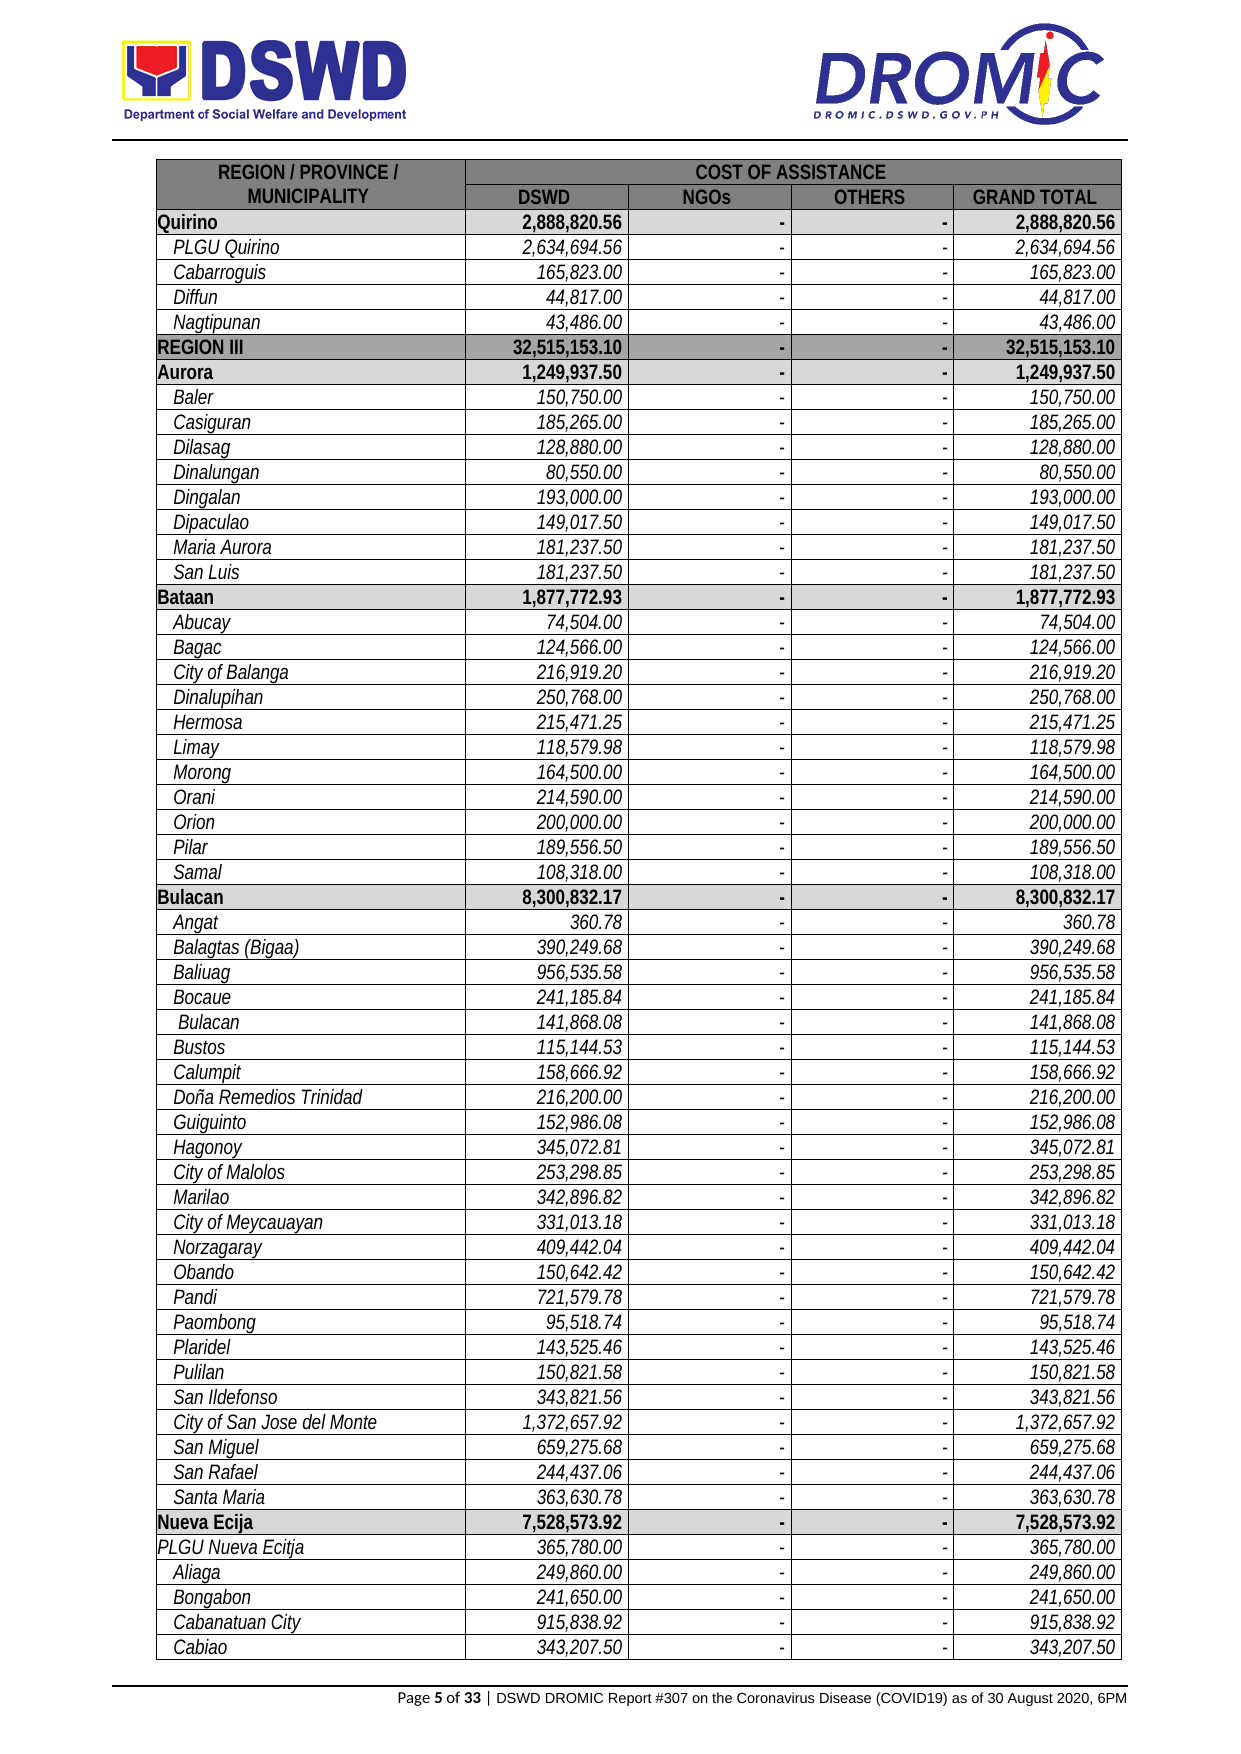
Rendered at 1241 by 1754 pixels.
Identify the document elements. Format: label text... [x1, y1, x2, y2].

table_cell Nagtipunan [173, 310, 465, 334]
table_cell [157, 910, 173, 934]
table_cell [157, 1135, 173, 1159]
table_cell - [629, 1110, 791, 1134]
table_cell 95,518.74 [466, 1310, 628, 1334]
table_cell Dipaculao [173, 510, 465, 534]
table_cell Cabarroguis [173, 260, 465, 284]
table_cell - [792, 360, 953, 384]
table_cell [157, 1560, 173, 1584]
table_cell [157, 1160, 173, 1184]
table_cell - [792, 1410, 953, 1434]
table_cell [157, 685, 173, 709]
table_cell - [629, 660, 791, 684]
table_cell - [629, 510, 791, 534]
table_cell - [629, 235, 791, 259]
table_cell 200,000.00 [954, 810, 1121, 834]
table_cell 365,780.00 [954, 1535, 1121, 1559]
table_cell 165,823.00 [954, 260, 1121, 284]
table_cell 189,556.50 [466, 835, 628, 859]
table_cell - [629, 1235, 791, 1259]
table_cell 181,237.50 [466, 535, 628, 559]
table_cell - [629, 1635, 791, 1659]
table_cell 721,579.78 [954, 1285, 1121, 1309]
table_cell Cabiao [173, 1635, 465, 1659]
table_cell [157, 960, 173, 984]
table_cell [157, 1335, 173, 1359]
table_cell [157, 1085, 173, 1109]
table_cell Guiguinto [173, 1110, 465, 1134]
table_cell - [792, 735, 953, 759]
table_cell Marilao [173, 1185, 465, 1209]
table_cell Bulacan [173, 1010, 465, 1034]
table_cell [157, 410, 173, 434]
table_cell - [629, 1260, 791, 1284]
table_cell San Rafael [173, 1460, 465, 1484]
table_cell - [792, 810, 953, 834]
table_cell 150,642.42 [954, 1260, 1121, 1284]
table_cell 343,207.50 [954, 1635, 1121, 1659]
table_cell Hagonoy [173, 1135, 465, 1159]
table_cell - [792, 1210, 953, 1234]
table_cell - [792, 685, 953, 709]
table_cell 250,768.00 [954, 685, 1121, 709]
table_cell - [792, 1335, 953, 1359]
table_cell - [629, 1410, 791, 1434]
table_cell - [792, 235, 953, 259]
table_cell 363,630.78 [954, 1485, 1121, 1509]
table_cell 165,823.00 [466, 260, 628, 284]
table_cell 249,860.00 [466, 1560, 628, 1584]
table_cell 150,821.58 [954, 1360, 1121, 1384]
table_cell [157, 660, 173, 684]
table_cell [157, 1635, 173, 1659]
table_cell Samal [173, 860, 465, 884]
table_cell 390,249.68 [954, 935, 1121, 959]
table_cell 164,500.00 [466, 760, 628, 784]
table_cell San Luis [173, 560, 465, 584]
table_cell 150,821.58 [466, 1360, 628, 1384]
table_cell [157, 1060, 173, 1084]
table_cell - [792, 1535, 953, 1559]
table_cell - [629, 210, 791, 234]
table_cell - [629, 1060, 791, 1084]
table_cell - [629, 1360, 791, 1384]
table_cell Pandi [173, 1285, 465, 1309]
table_cell 8,300,832.17 [954, 885, 1121, 909]
table_cell - [629, 1585, 791, 1609]
table_cell 158,666.92 [466, 1060, 628, 1084]
table_cell 149,017.50 [466, 510, 628, 534]
table_cell - [629, 1560, 791, 1584]
table_cell [157, 1385, 173, 1409]
table_cell [157, 1010, 173, 1034]
table_cell [157, 1035, 173, 1059]
table_cell [157, 1410, 173, 1434]
table_cell Diffun [173, 285, 465, 309]
table_cell 189,556.50 [954, 835, 1121, 859]
table_cell - [792, 1360, 953, 1384]
table_cell Morong [173, 760, 465, 784]
table_cell - [629, 1535, 791, 1559]
table_cell [157, 835, 173, 859]
table_cell Bagac [173, 635, 465, 659]
table_cell 141,868.08 [466, 1010, 628, 1034]
table_cell 152,986.08 [954, 1110, 1121, 1134]
table_cell - [629, 1385, 791, 1409]
table_cell 409,442.04 [466, 1235, 628, 1259]
table_cell - [792, 1110, 953, 1134]
table_cell 118,579.98 [954, 735, 1121, 759]
table_cell 2,888,820.56 [954, 210, 1121, 234]
table_cell Aliaga [173, 1560, 465, 1584]
table_cell 108,318.00 [466, 860, 628, 884]
table_cell 345,072.81 [954, 1135, 1121, 1159]
table_cell - [792, 310, 953, 334]
table_cell 124,566.00 [954, 635, 1121, 659]
table_cell 249,860.00 [954, 1560, 1121, 1584]
table_cell [157, 1485, 173, 1509]
table_cell [157, 785, 173, 809]
table_cell Angat [173, 910, 465, 934]
table_cell - [629, 285, 791, 309]
table_cell - [629, 735, 791, 759]
table_cell Bongabon [173, 1585, 465, 1609]
table_cell - [792, 1560, 953, 1584]
table_cell 365,780.00 [466, 1535, 628, 1559]
table_cell - [629, 835, 791, 859]
table_cell San Ildefonso [173, 1385, 465, 1409]
table_cell City of Meycauayan [173, 1210, 465, 1234]
table_cell - [792, 1060, 953, 1084]
table_cell Nueva Ecija [157, 1510, 465, 1534]
table_cell [157, 710, 173, 734]
table_cell Norzagaray [173, 1235, 465, 1259]
table_cell - [792, 435, 953, 459]
table_cell 1,372,657.92 [466, 1410, 628, 1434]
table_cell 241,650.00 [954, 1585, 1121, 1609]
table_cell 143,525.46 [466, 1335, 628, 1359]
table_cell [157, 1360, 173, 1384]
table_cell - [792, 935, 953, 959]
table_cell 164,500.00 [954, 760, 1121, 784]
table_cell 150,750.00 [466, 385, 628, 409]
table_cell 331,013.18 [466, 1210, 628, 1234]
table_cell - [792, 335, 953, 359]
table_cell 181,237.50 [954, 535, 1121, 559]
table_cell 8,300,832.17 [466, 885, 628, 909]
table_cell - [792, 1160, 953, 1184]
table_cell - [629, 810, 791, 834]
table_cell - [629, 760, 791, 784]
table_cell - [629, 360, 791, 384]
table_cell - [629, 1485, 791, 1509]
table_cell - [629, 1460, 791, 1484]
table_cell 124,566.00 [466, 635, 628, 659]
table_cell Dingalan [173, 485, 465, 509]
table_cell [157, 460, 173, 484]
table_cell 342,896.82 [466, 1185, 628, 1209]
table_cell 141,868.08 [954, 1010, 1121, 1034]
table_cell Hermosa [173, 710, 465, 734]
table_cell 241,650.00 [466, 1585, 628, 1609]
table_cell 7,528,573.92 [954, 1510, 1121, 1534]
table_cell - [792, 1485, 953, 1509]
table_cell 721,579.78 [466, 1285, 628, 1309]
table_cell Maria Aurora [173, 535, 465, 559]
table_cell Cabanatuan City [173, 1610, 465, 1634]
table_cell - [792, 585, 953, 609]
table_cell [157, 560, 173, 584]
table_cell 74,504.00 [466, 610, 628, 634]
table_cell - [629, 435, 791, 459]
table_cell - [792, 985, 953, 1009]
table_cell - [792, 1310, 953, 1334]
table_cell 915,838.92 [466, 1610, 628, 1634]
table_cell 80,550.00 [466, 460, 628, 484]
table_cell Paombong [173, 1310, 465, 1334]
table_cell 150,642.42 [466, 1260, 628, 1284]
table_cell 363,630.78 [466, 1485, 628, 1509]
table_cell Baliuag [173, 960, 465, 984]
table_cell Dilasag [173, 435, 465, 459]
table_cell 143,525.46 [954, 1335, 1121, 1359]
table_cell - [629, 410, 791, 434]
table_cell 409,442.04 [954, 1235, 1121, 1259]
table_cell - [792, 1460, 953, 1484]
table_cell Baler [173, 385, 465, 409]
table_cell PLGU Nueva Ecitja [157, 1535, 465, 1559]
table_cell 253,298.85 [954, 1160, 1121, 1184]
table_cell 215,471.25 [954, 710, 1121, 734]
table_cell Calumpit [173, 1060, 465, 1084]
table_cell [157, 310, 173, 334]
table_cell - [792, 760, 953, 784]
table_cell [157, 985, 173, 1009]
table_cell [157, 1185, 173, 1209]
table_cell REGION III [157, 335, 465, 359]
table_cell 193,000.00 [466, 485, 628, 509]
table_cell [157, 1110, 173, 1134]
table_cell 7,528,573.92 [466, 1510, 628, 1534]
table_cell - [629, 985, 791, 1009]
table_cell - [629, 560, 791, 584]
table_cell - [629, 1510, 791, 1534]
table_cell [157, 235, 173, 259]
table_cell 215,471.25 [466, 710, 628, 734]
table_cell 185,265.00 [466, 410, 628, 434]
table_cell - [629, 1610, 791, 1634]
table_cell 200,000.00 [466, 810, 628, 834]
table_cell - [629, 460, 791, 484]
table_cell GRAND TOTAL [954, 185, 1121, 209]
table_cell [157, 860, 173, 884]
table_cell - [629, 1210, 791, 1234]
table_cell - [792, 1635, 953, 1659]
table_cell 193,000.00 [954, 485, 1121, 509]
table_cell - [792, 1285, 953, 1309]
table_cell - [792, 910, 953, 934]
table_cell 1,877,772.93 [954, 585, 1121, 609]
table_cell 118,579.98 [466, 735, 628, 759]
picture [781, 23, 1133, 125]
table_cell Bataan [157, 585, 465, 609]
table_cell 241,185.84 [466, 985, 628, 1009]
table_cell 1,372,657.92 [954, 1410, 1121, 1434]
table_cell [157, 485, 173, 509]
table_cell [157, 1260, 173, 1284]
table_cell Bulacan [157, 885, 465, 909]
table_cell 128,880.00 [954, 435, 1121, 459]
table_cell Dinalungan [173, 460, 465, 484]
table_cell - [629, 1310, 791, 1334]
table_cell - [629, 1285, 791, 1309]
table_cell Limay [173, 735, 465, 759]
table_cell 659,275.68 [466, 1435, 628, 1459]
table_cell [157, 810, 173, 834]
table_cell [157, 610, 173, 634]
table_cell Obando [173, 1260, 465, 1284]
table_cell 241,185.84 [954, 985, 1121, 1009]
table_cell - [629, 1135, 791, 1159]
table_cell [157, 760, 173, 784]
table_cell City of Balanga [173, 660, 465, 684]
table_cell - [792, 1260, 953, 1284]
table_cell - [629, 1010, 791, 1034]
table_cell NGOs [629, 185, 791, 209]
table_cell [157, 735, 173, 759]
table_cell - [629, 585, 791, 609]
table_cell [157, 1235, 173, 1259]
table_cell - [792, 1235, 953, 1259]
table_cell [157, 385, 173, 409]
table_cell 150,750.00 [954, 385, 1121, 409]
table_cell - [629, 1335, 791, 1359]
table_cell 216,919.20 [466, 660, 628, 684]
table_cell - [792, 710, 953, 734]
table_cell Casiguran [173, 410, 465, 434]
table_cell - [629, 935, 791, 959]
table_cell [157, 1285, 173, 1309]
table_cell 343,821.56 [466, 1385, 628, 1409]
table_cell 181,237.50 [954, 560, 1121, 584]
table_cell - [792, 485, 953, 509]
table_cell [157, 635, 173, 659]
table_cell 185,265.00 [954, 410, 1121, 434]
table_cell Balagtas (Bigaa) [173, 935, 465, 959]
table_cell - [792, 1435, 953, 1459]
table_cell 214,590.00 [466, 785, 628, 809]
table_cell Pulilan [173, 1360, 465, 1384]
table_cell - [792, 885, 953, 909]
table_cell 915,838.92 [954, 1610, 1121, 1634]
table_cell - [629, 485, 791, 509]
table_cell - [792, 260, 953, 284]
table_cell 43,486.00 [954, 310, 1121, 334]
table_cell Orani [173, 785, 465, 809]
table_cell 1,249,937.50 [466, 360, 628, 384]
table_cell 216,200.00 [954, 1085, 1121, 1109]
table_cell OTHERS [792, 185, 953, 209]
table_cell [157, 535, 173, 559]
table_cell 44,817.00 [954, 285, 1121, 309]
table_cell - [792, 1010, 953, 1034]
table_header REGION / PROVINCE / MUNICIPALITY [157, 160, 465, 209]
table_cell - [792, 1085, 953, 1109]
table_cell - [629, 910, 791, 934]
table_cell - [792, 535, 953, 559]
table_cell 32,515,153.10 [954, 335, 1121, 359]
table_cell [157, 1610, 173, 1634]
table_cell 80,550.00 [954, 460, 1121, 484]
table_cell 390,249.68 [466, 935, 628, 959]
table_cell Orion [173, 810, 465, 834]
table_cell PLGU Quirino [173, 235, 465, 259]
table_cell - [629, 685, 791, 709]
table_cell 343,821.56 [954, 1385, 1121, 1409]
table_cell DSWD [466, 185, 628, 209]
table_cell - [792, 1135, 953, 1159]
table_cell Doña Remedios Trinidad [173, 1085, 465, 1109]
table_cell 216,919.20 [954, 660, 1121, 684]
table_cell - [629, 1435, 791, 1459]
table_cell - [792, 610, 953, 634]
table_cell - [792, 1035, 953, 1059]
table_cell 360.78 [954, 910, 1121, 934]
table_cell 244,437.06 [466, 1460, 628, 1484]
table_cell - [629, 260, 791, 284]
table_cell - [629, 785, 791, 809]
table_cell Pilar [173, 835, 465, 859]
table_cell - [629, 610, 791, 634]
table_cell 1,877,772.93 [466, 585, 628, 609]
table_cell [157, 435, 173, 459]
table_cell 181,237.50 [466, 560, 628, 584]
table_cell 214,590.00 [954, 785, 1121, 809]
table_cell 2,634,694.56 [466, 235, 628, 259]
table_cell [157, 1460, 173, 1484]
table_cell 244,437.06 [954, 1460, 1121, 1484]
table_cell - [792, 835, 953, 859]
table_cell 956,535.58 [954, 960, 1121, 984]
table_cell 659,275.68 [954, 1435, 1121, 1459]
table_cell 2,634,694.56 [954, 235, 1121, 259]
table_cell 149,017.50 [954, 510, 1121, 534]
table_cell 360.78 [466, 910, 628, 934]
table_cell - [792, 960, 953, 984]
table_cell City of San Jose del Monte [173, 1410, 465, 1434]
table_cell 128,880.00 [466, 435, 628, 459]
table_cell 2,888,820.56 [466, 210, 628, 234]
table_cell Quirino [157, 210, 465, 234]
table_cell - [792, 660, 953, 684]
table_cell - [792, 1510, 953, 1534]
table_cell 43,486.00 [466, 310, 628, 334]
table_cell Plaridel [173, 1335, 465, 1359]
table_cell [157, 260, 173, 284]
table_cell - [629, 1035, 791, 1059]
table_cell - [792, 1610, 953, 1634]
table_cell 32,515,153.10 [466, 335, 628, 359]
table_cell 331,013.18 [954, 1210, 1121, 1234]
table_cell [157, 1435, 173, 1459]
table_cell 95,518.74 [954, 1310, 1121, 1334]
table_cell - [792, 860, 953, 884]
picture [112, 37, 416, 125]
table_cell Dinalupihan [173, 685, 465, 709]
table_cell - [792, 410, 953, 434]
table_cell 216,200.00 [466, 1085, 628, 1109]
table_cell Bocaue [173, 985, 465, 1009]
table_cell 1,249,937.50 [954, 360, 1121, 384]
table_cell - [792, 510, 953, 534]
table_cell 253,298.85 [466, 1160, 628, 1184]
table_cell 115,144.53 [954, 1035, 1121, 1059]
table_cell 343,207.50 [466, 1635, 628, 1659]
table_cell - [792, 560, 953, 584]
table_cell - [629, 1085, 791, 1109]
table_cell [157, 935, 173, 959]
table_cell 115,144.53 [466, 1035, 628, 1059]
table_cell - [629, 385, 791, 409]
table_cell - [629, 335, 791, 359]
table_cell - [629, 860, 791, 884]
table_cell - [629, 1185, 791, 1209]
table_cell 158,666.92 [954, 1060, 1121, 1084]
table_cell City of Malolos [173, 1160, 465, 1184]
table_cell 108,318.00 [954, 860, 1121, 884]
table_cell - [792, 385, 953, 409]
table_cell 342,896.82 [954, 1185, 1121, 1209]
table_cell - [792, 785, 953, 809]
table_cell [157, 285, 173, 309]
table_cell 345,072.81 [466, 1135, 628, 1159]
table_cell - [629, 535, 791, 559]
table_cell 152,986.08 [466, 1110, 628, 1134]
table_cell - [792, 1385, 953, 1409]
table_cell - [792, 460, 953, 484]
table_cell Bustos [173, 1035, 465, 1059]
table_cell [157, 1210, 173, 1234]
table_cell - [792, 285, 953, 309]
table_cell Aurora [157, 360, 465, 384]
table_cell 250,768.00 [466, 685, 628, 709]
table_cell 956,535.58 [466, 960, 628, 984]
table_cell - [792, 1185, 953, 1209]
table_cell [157, 1585, 173, 1609]
table_cell - [792, 210, 953, 234]
table_cell - [629, 710, 791, 734]
table_cell - [629, 885, 791, 909]
table_cell - [792, 1585, 953, 1609]
table_header COST OF ASSISTANCE [466, 160, 1121, 184]
table_cell - [629, 635, 791, 659]
table_cell - [629, 1160, 791, 1184]
table_cell - [629, 960, 791, 984]
table_cell 74,504.00 [954, 610, 1121, 634]
table_cell San Miguel [173, 1435, 465, 1459]
table_cell [157, 510, 173, 534]
table_cell [157, 1310, 173, 1334]
table_cell - [629, 310, 791, 334]
table_cell - [792, 635, 953, 659]
table_cell Santa Maria [173, 1485, 465, 1509]
table_cell 44,817.00 [466, 285, 628, 309]
table_cell Abucay [173, 610, 465, 634]
